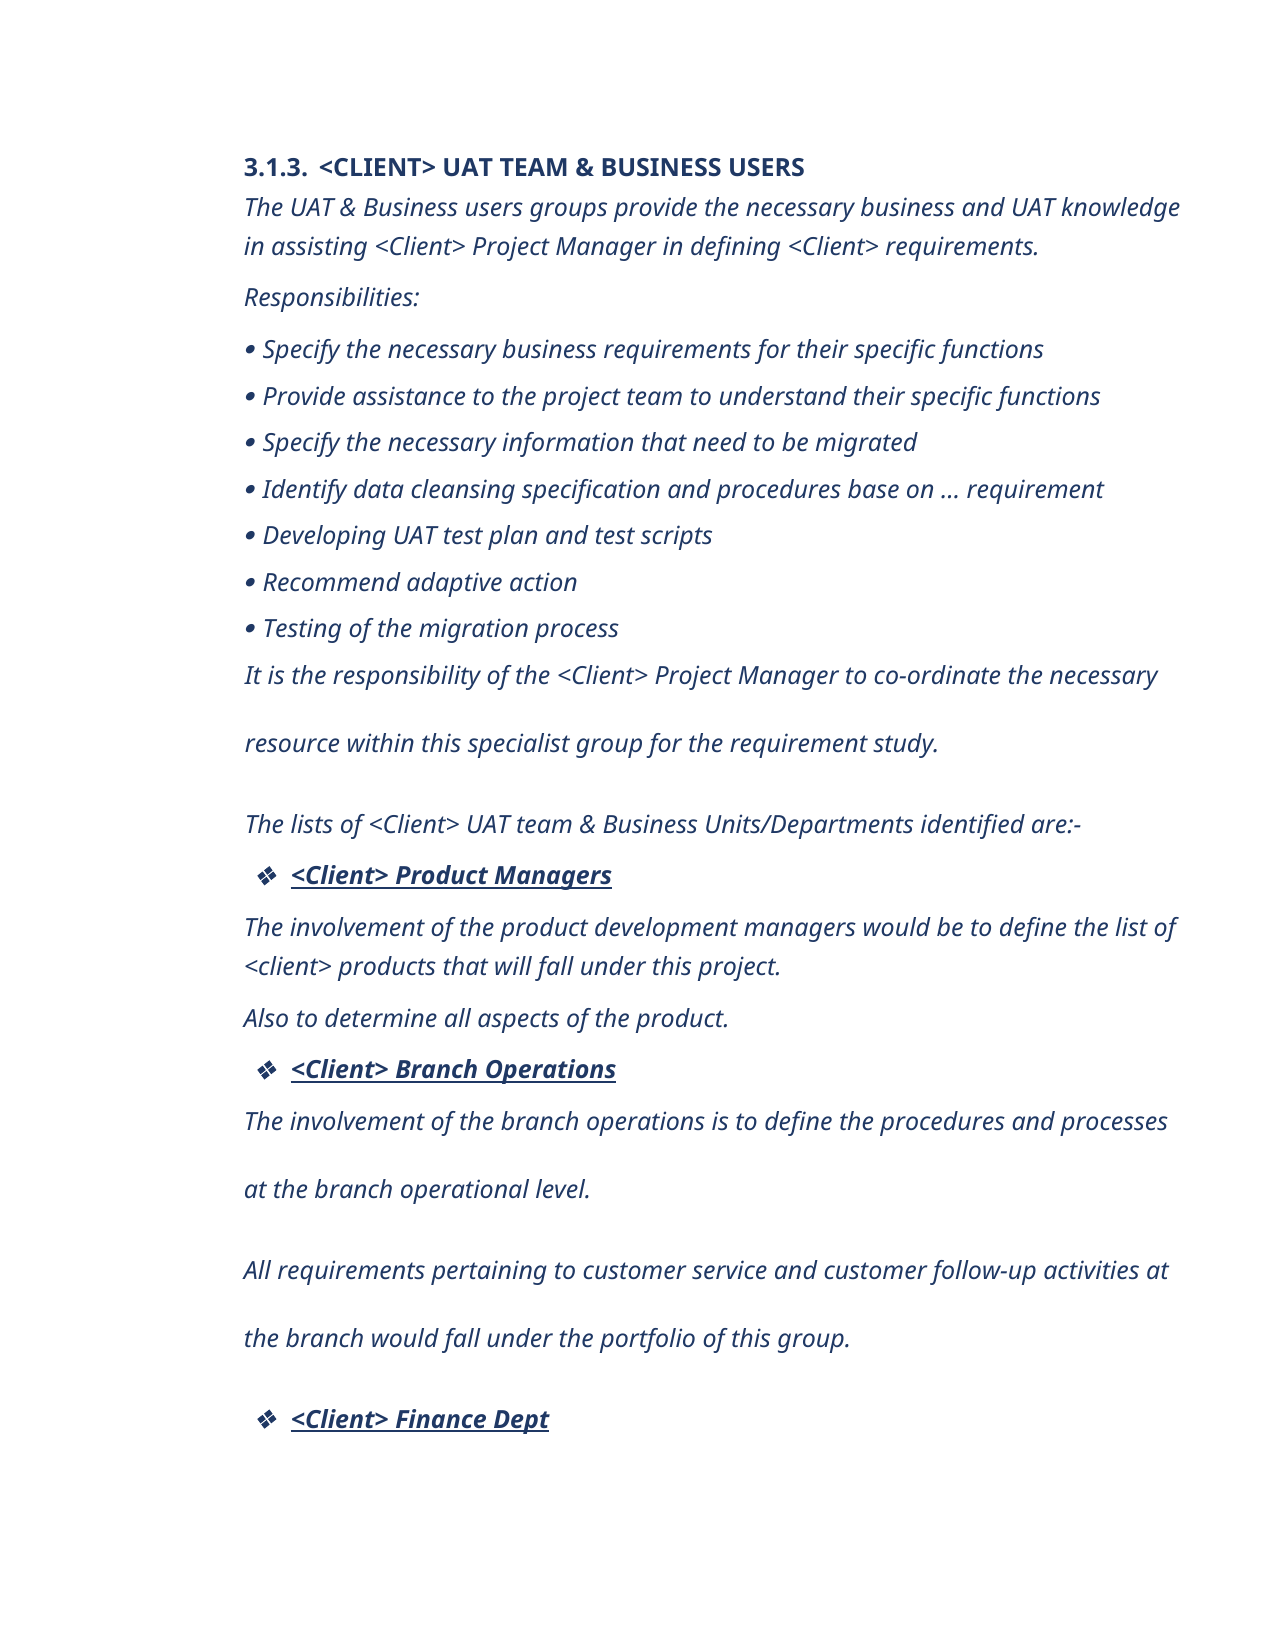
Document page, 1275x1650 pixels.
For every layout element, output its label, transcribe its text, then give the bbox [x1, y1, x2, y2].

list Identify data cleansing specification and procedures base on … requirement [244, 471, 1191, 505]
list <Client> Branch Operations [253, 1052, 1191, 1086]
list Testing of the migration process [244, 611, 1191, 645]
text The involvement of the product development managers would be to define the list of <client> products that will fall under this project. [244, 910, 1191, 983]
list Specify the necessary information that need to be migrated [244, 425, 1191, 459]
text The UAT & Business users groups provide the necessary business and UAT knowledge in assisting <Client> Project Manager in defining <Client> requirements. [244, 189, 1191, 262]
text It is the responsibility of the <Client> Project Manager to co-ordinate the necessary resource within this specialist group for the requirement study. [244, 658, 1191, 760]
list Recommend adaptive action [244, 564, 1191, 598]
list Developing UAT test plan and test scripts [244, 518, 1191, 552]
subtitle <CLIENT> UAT TEAM & BUSINESS USERS [244, 150, 1191, 184]
text Responsibilities: [244, 280, 1191, 314]
text Also to determine all aspects of the product. [244, 1001, 1191, 1034]
list <Client> Product Managers [253, 858, 1191, 892]
text All requirements pertaining to customer service and customer follow-up activities at the branch would fall under the portfolio of this group. [244, 1253, 1191, 1355]
list <Client> Finance Dept [253, 1401, 1191, 1435]
text The lists of <Client> UAT team & Business Units/Departments identified are:- [244, 806, 1191, 840]
text The involvement of the branch operations is to define the procedures and processes at the branch operational level. [244, 1104, 1191, 1206]
list Specify the necessary business requirements for their specific functions [244, 332, 1191, 366]
list Provide assistance to the project team to understand their specific functions [244, 378, 1191, 412]
